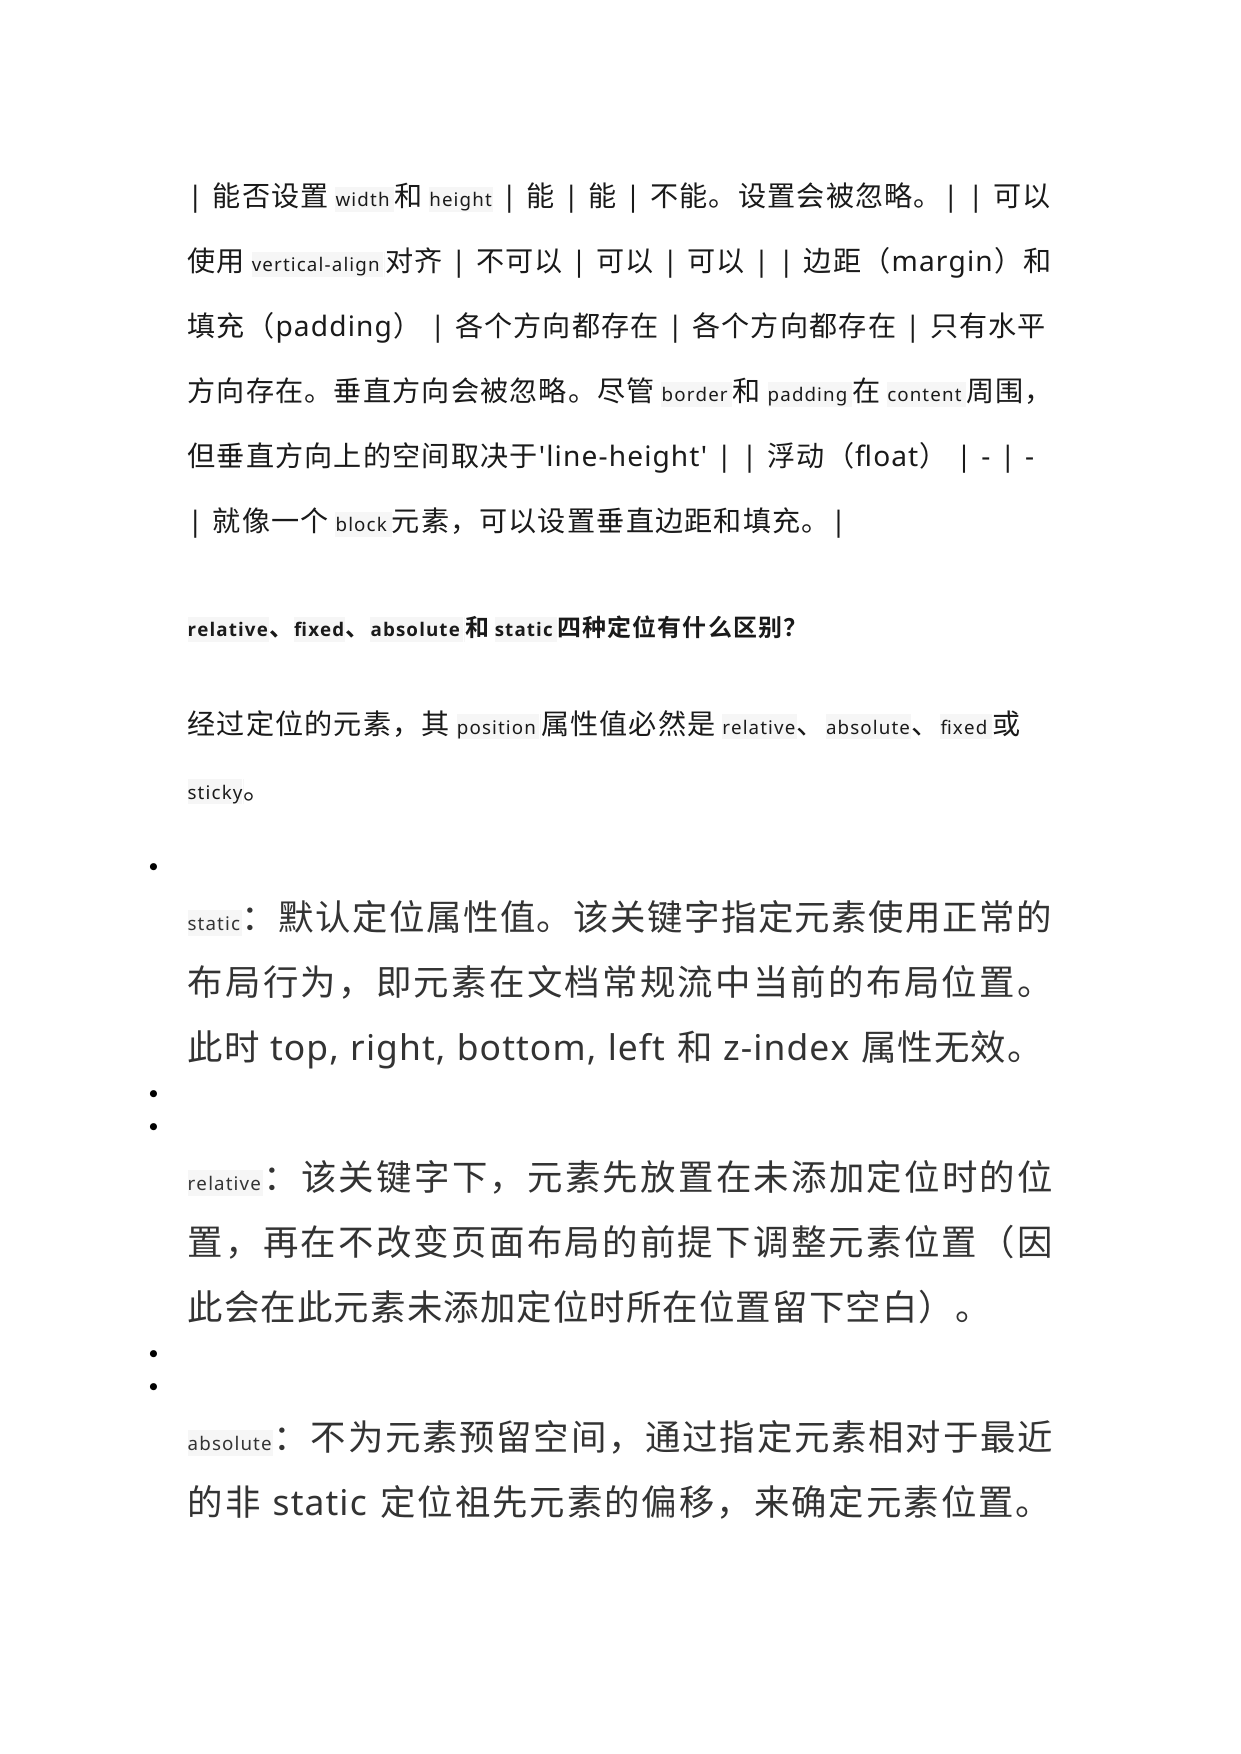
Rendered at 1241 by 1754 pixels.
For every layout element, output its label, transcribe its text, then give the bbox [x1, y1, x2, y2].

text 经过定位的元素，其position属性值必然是relative、absolute、fixed或sticky。 [187, 689, 1053, 819]
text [187, 162, 1053, 552]
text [187, 1402, 1053, 1532]
subtitle relative、fixed、absolute和static四种定位有什么区别？ [187, 594, 1053, 659]
text relative：该关键字下，元素先放置在未添加定位时的位置，再在不改变页面布局的前提下调整元素位置（因此会在此元素未添加定位时所在位置留下空白）。 [187, 1142, 1053, 1337]
text static：默认定位属性值。该关键字指定元素使用正常的布局行为，即元素在文档常规流中当前的布局位置。此时 top, right, bottom, left 和 z-index 属性无效。 [187, 882, 1053, 1077]
